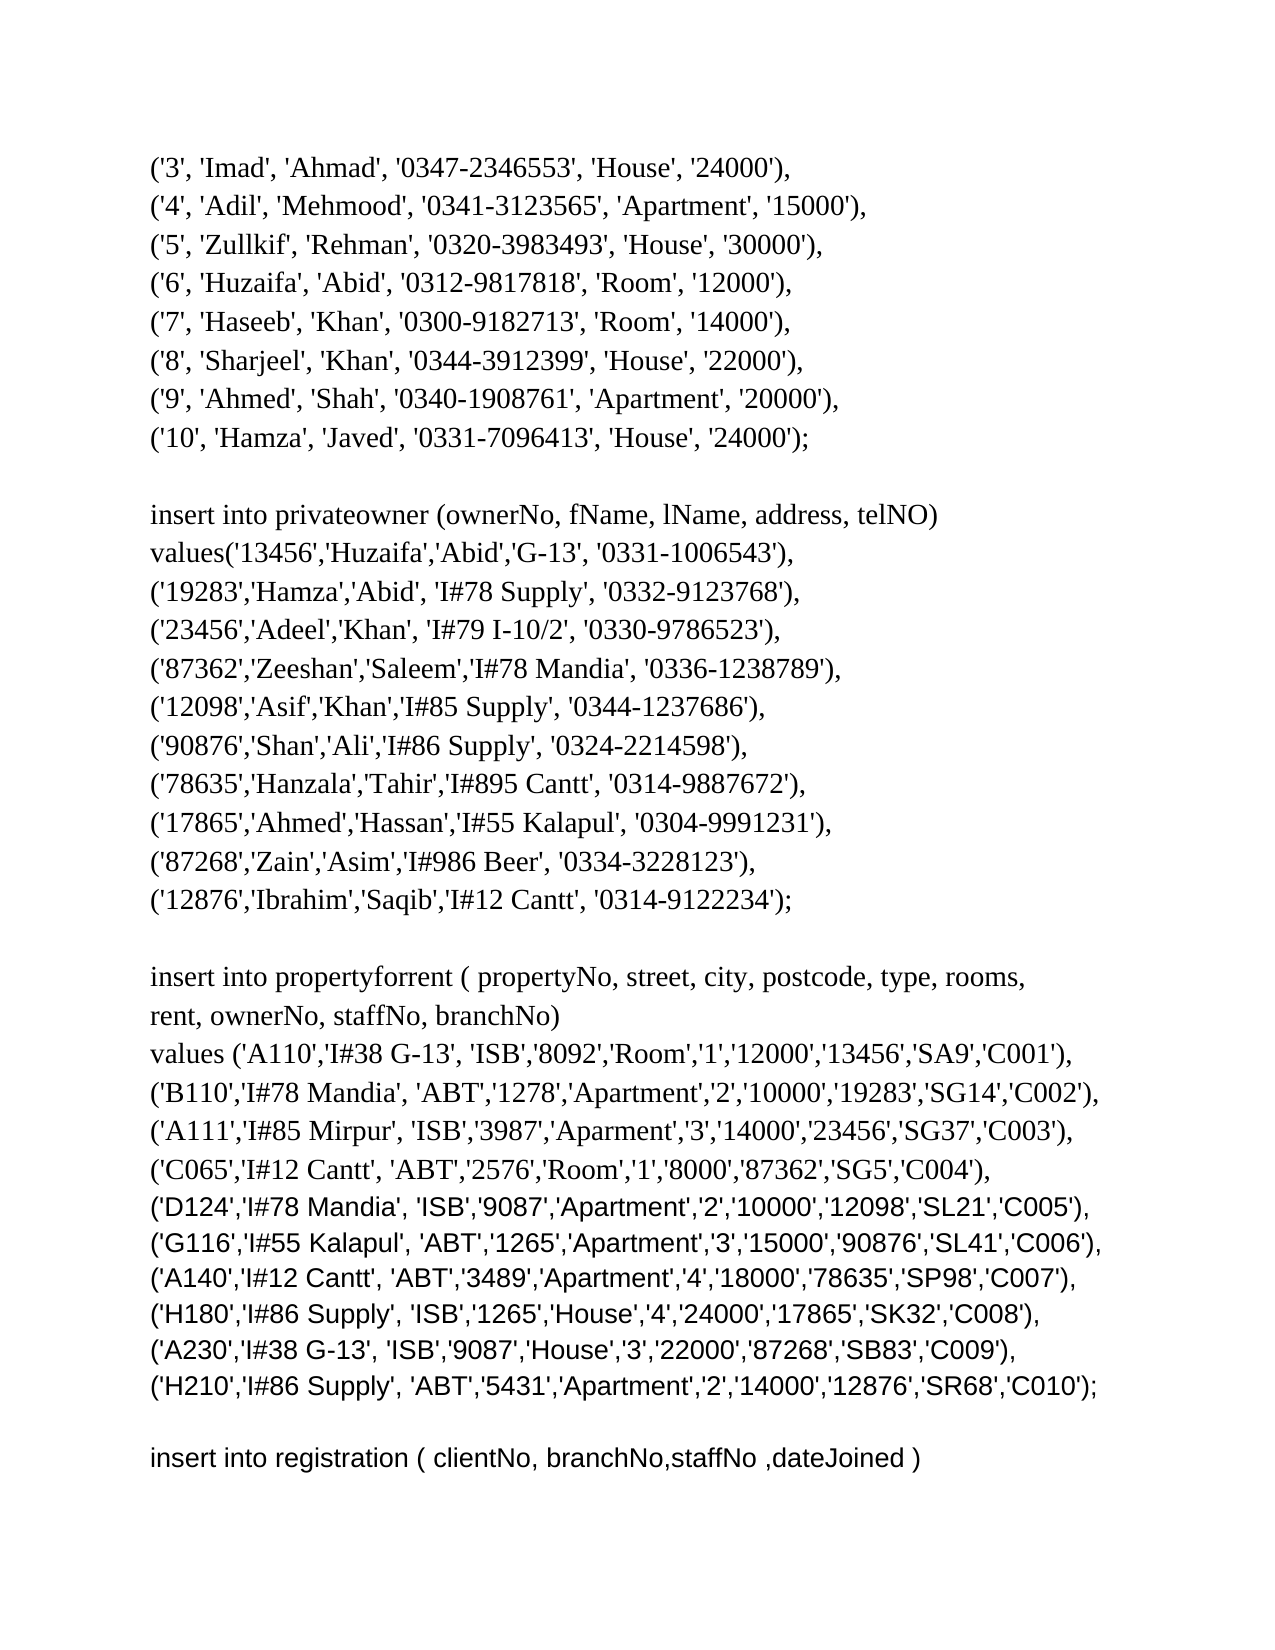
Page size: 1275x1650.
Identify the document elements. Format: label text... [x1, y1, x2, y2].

text ('C065','I#12 Cantt', 'ABT','2576','Room','1','8000','87362','SG5','C004'), [150, 1152, 1125, 1186]
text ('A140','I#12 Cantt', 'ABT','3489','Apartment','4','18000','78635','SP98','C007'), [150, 1262, 1125, 1294]
text ('A111','I#85 Mirpur', 'ISB','3987','Aparment','3','14000','23456','SG37','C003'), [150, 1113, 1125, 1147]
text ('12876','Ibrahim','Saqib','I#12 Cantt', '0314-9122234'); [150, 882, 1125, 916]
text ('87268','Zain','Asim','I#986 Beer', '0334-3228123'), [150, 844, 1125, 877]
text ('5', 'Zullkif', 'Rehman', '0320-3983493', 'House', '30000'), [150, 227, 1125, 261]
text ('23456','Adeel','Khan', 'I#79 I-10/2', '0330-9786523'), [150, 612, 1125, 646]
text insert into propertyforrent ( propertyNo, street, city, postcode, type, rooms, rent, ownerNo, staffNo, branchNo) [150, 959, 1125, 1031]
text ('78635','Hanzala','Tahir','I#895 Cantt', '0314-9887672'), [150, 767, 1125, 800]
text ('10', 'Hamza', 'Javed', '0331-7096413', 'House', '24000'); [150, 420, 1125, 453]
text ('4', 'Adil', 'Mehmood', '0341-3123565', 'Apartment', '15000'), [150, 188, 1125, 222]
text values ('A110','I#38 G-13', 'ISB','8092','Room','1','12000','13456','SA9','C001'), [150, 1036, 1125, 1070]
text ('12098','Asif','Khan','I#85 Supply', '0344-1237686'), [150, 689, 1125, 723]
text ('6', 'Huzaifa', 'Abid', '0312-9817818', 'Room', '12000'), [150, 266, 1125, 299]
text ('17865','Ahmed','Hassan','I#55 Kalapul', '0304-9991231'), [150, 805, 1125, 839]
text ('3', 'Imad', 'Ahmad', '0347-2346553', 'House', '24000'), [150, 150, 1125, 183]
text ('B110','I#78 Mandia', 'ABT','1278','Apartment','2','10000','19283','SG14','C002'), [150, 1075, 1125, 1108]
text ('A230','I#38 G-13', 'ISB','9087','House','3','22000','87268','SB83','C009'), [150, 1334, 1125, 1366]
text ('H210','I#86 Supply', 'ABT','5431','Apartment','2','14000','12876','SR68','C010'); [150, 1370, 1125, 1402]
text insert into registration ( clientNo, branchNo,staffNo ,dateJoined ) [150, 1442, 1125, 1473]
text values('13456','Huzaifa','Abid','G-13', '0331-1006543'), [150, 535, 1125, 569]
text ('G116','I#55 Kalapul', 'ABT','1265','Apartment','3','15000','90876','SL41','C006'), [150, 1227, 1125, 1258]
text ('90876','Shan','Ali','I#86 Supply', '0324-2214598'), [150, 728, 1125, 762]
text ('19283','Hamza','Abid', 'I#78 Supply', '0332-9123768'), [150, 574, 1125, 607]
text insert into privateowner (ownerNo, fName, lName, address, telNO) [150, 497, 1125, 530]
text ('8', 'Sharjeel', 'Khan', '0344-3912399', 'House', '22000'), [150, 343, 1125, 376]
text ('7', 'Haseeb', 'Khan', '0300-9182713', 'Room', '14000'), [150, 304, 1125, 338]
text ('H180','I#86 Supply', 'ISB','1265','House','4','24000','17865','SK32','C008'), [150, 1298, 1125, 1330]
text ('D124','I#78 Mandia', 'ISB','9087','Apartment','2','10000','12098','SL21','C005'), [150, 1191, 1125, 1222]
text ('87362','Zeeshan','Saleem','I#78 Mandia', '0336-1238789'), [150, 651, 1125, 684]
text ('9', 'Ahmed', 'Shah', '0340-1908761', 'Apartment', '20000'), [150, 381, 1125, 415]
